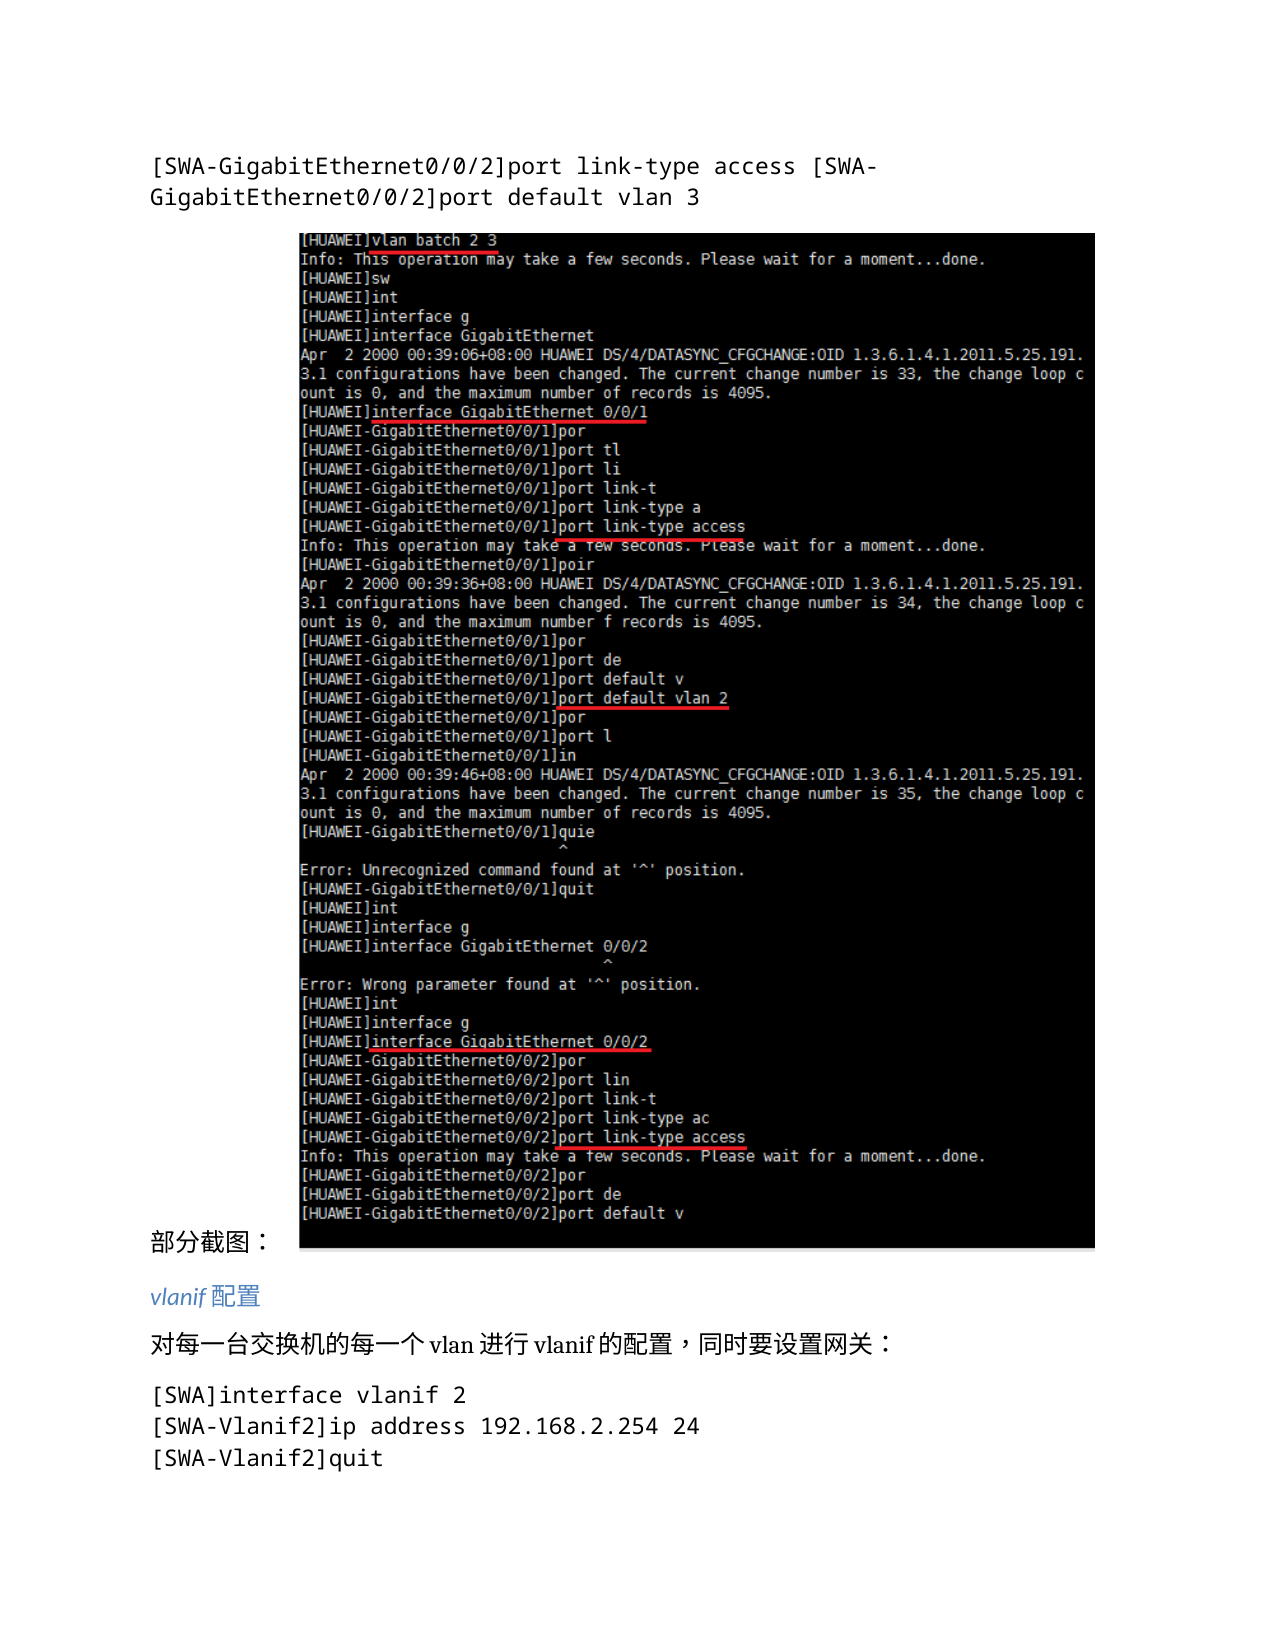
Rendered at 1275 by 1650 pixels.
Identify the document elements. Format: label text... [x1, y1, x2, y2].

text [150, 150, 1125, 212]
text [150, 1379, 1125, 1473]
text 对每一台交换机的每一个vlan进行vlanif的配置，同时要设置网关： [150, 1331, 1125, 1360]
subtitle vlanif配置 [150, 1279, 1125, 1313]
picture [299, 233, 1095, 1252]
